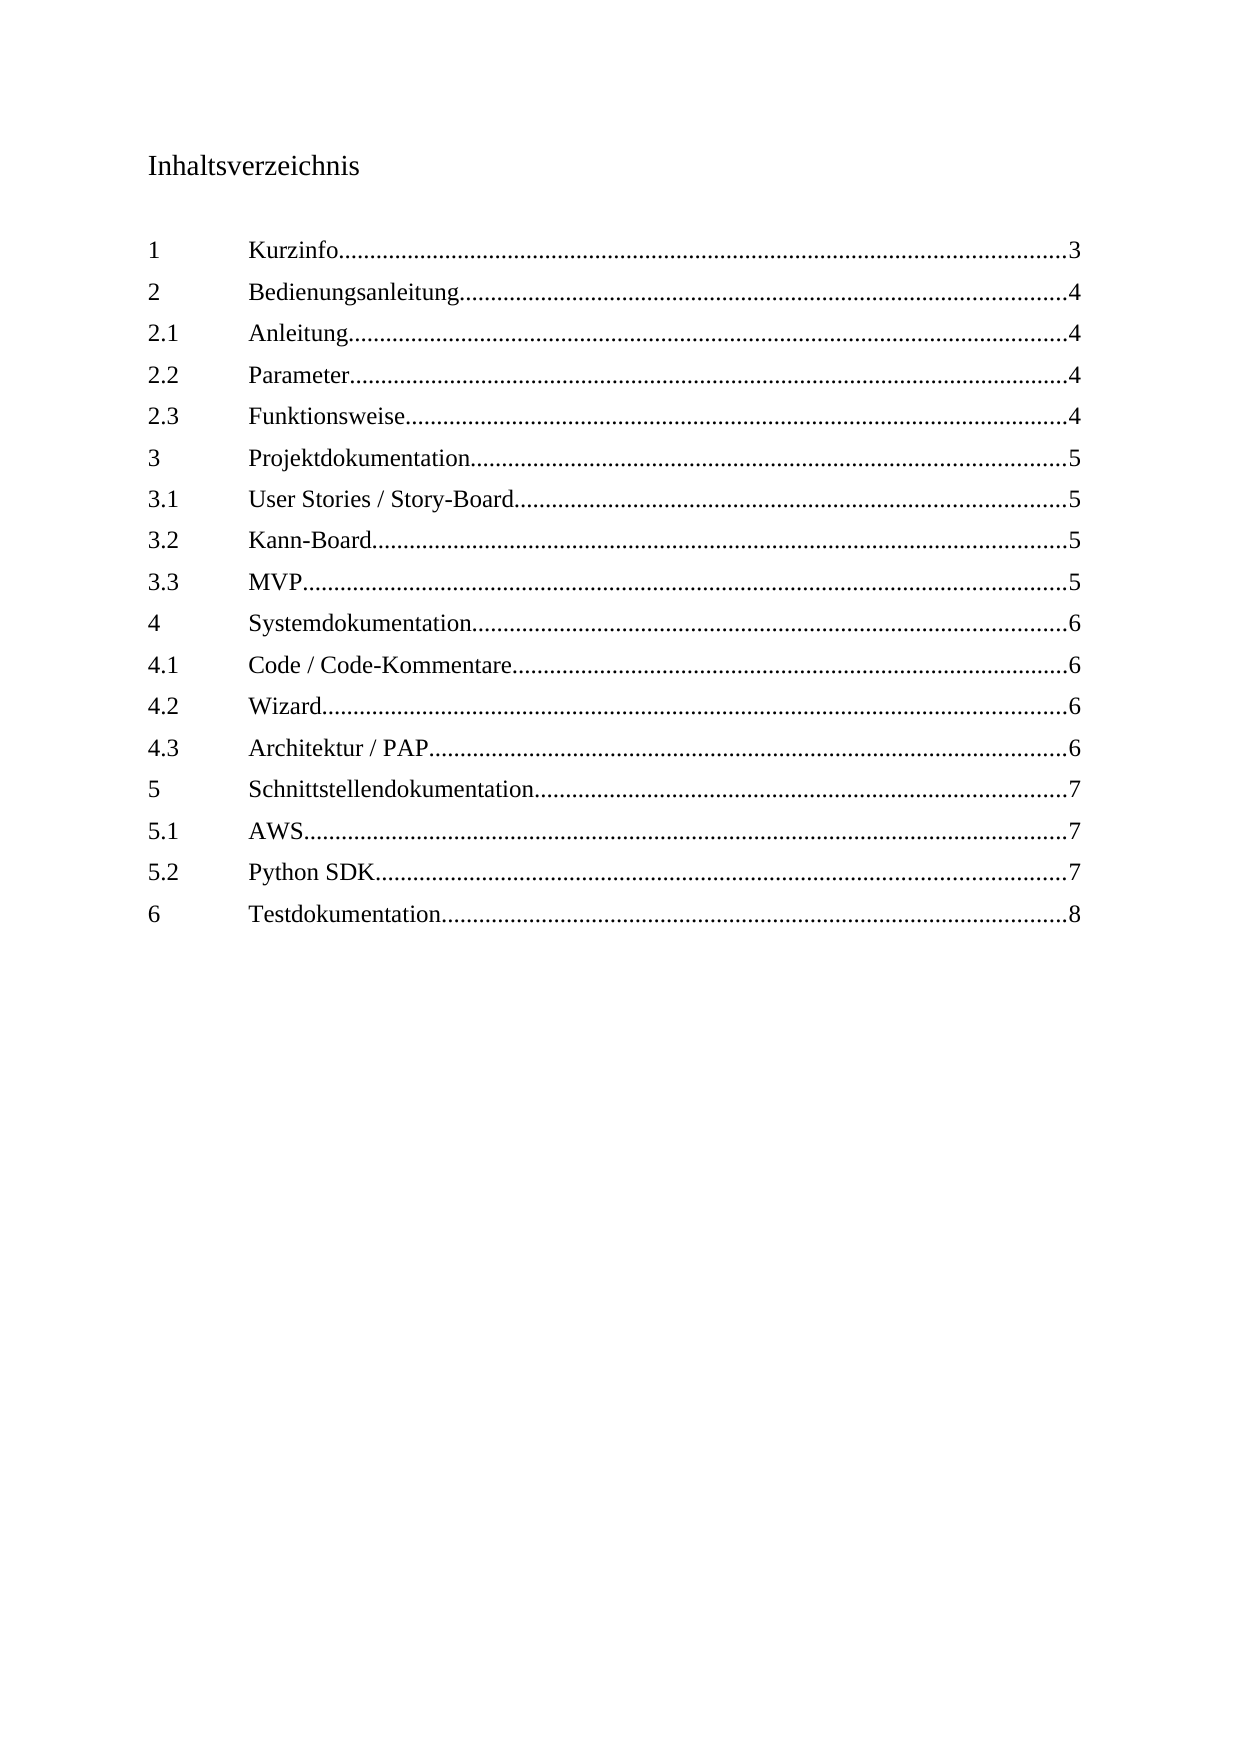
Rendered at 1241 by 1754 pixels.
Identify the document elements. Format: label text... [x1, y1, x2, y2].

text 2.3 Funktionsweise 4 [148, 401, 1093, 430]
text 2.1 Anleitung 4 [148, 318, 1093, 347]
text 3.2 Kann-Board 5 [148, 526, 1093, 554]
text 2.2 Parameter 4 [148, 360, 1093, 388]
text 3 Projektdokumentation 5 [148, 443, 1093, 471]
text 5 Schnittstellendokumentation 7 [148, 774, 1093, 803]
text 4.2 Wizard 6 [148, 691, 1093, 720]
text 4.3 Architektur / PAP 6 [148, 733, 1093, 762]
text 6 Testdokumentation 8 [148, 899, 1093, 927]
text 2 Bedienungsanleitung 4 [148, 277, 1093, 306]
text 1 Kurzinfo 3 [148, 235, 1093, 264]
text 4.1 Code / Code-Kommentare 6 [148, 650, 1093, 679]
text 4 Systemdokumentation 6 [148, 608, 1093, 637]
text 5.2 Python SDK 7 [148, 857, 1093, 886]
text 3.1 User Stories / Story-Board 5 [148, 484, 1093, 513]
text Inhaltsverzeichnis [148, 148, 1093, 181]
text 3.3 MVP 5 [148, 567, 1093, 596]
text 5.1 AWS 7 [148, 816, 1093, 844]
